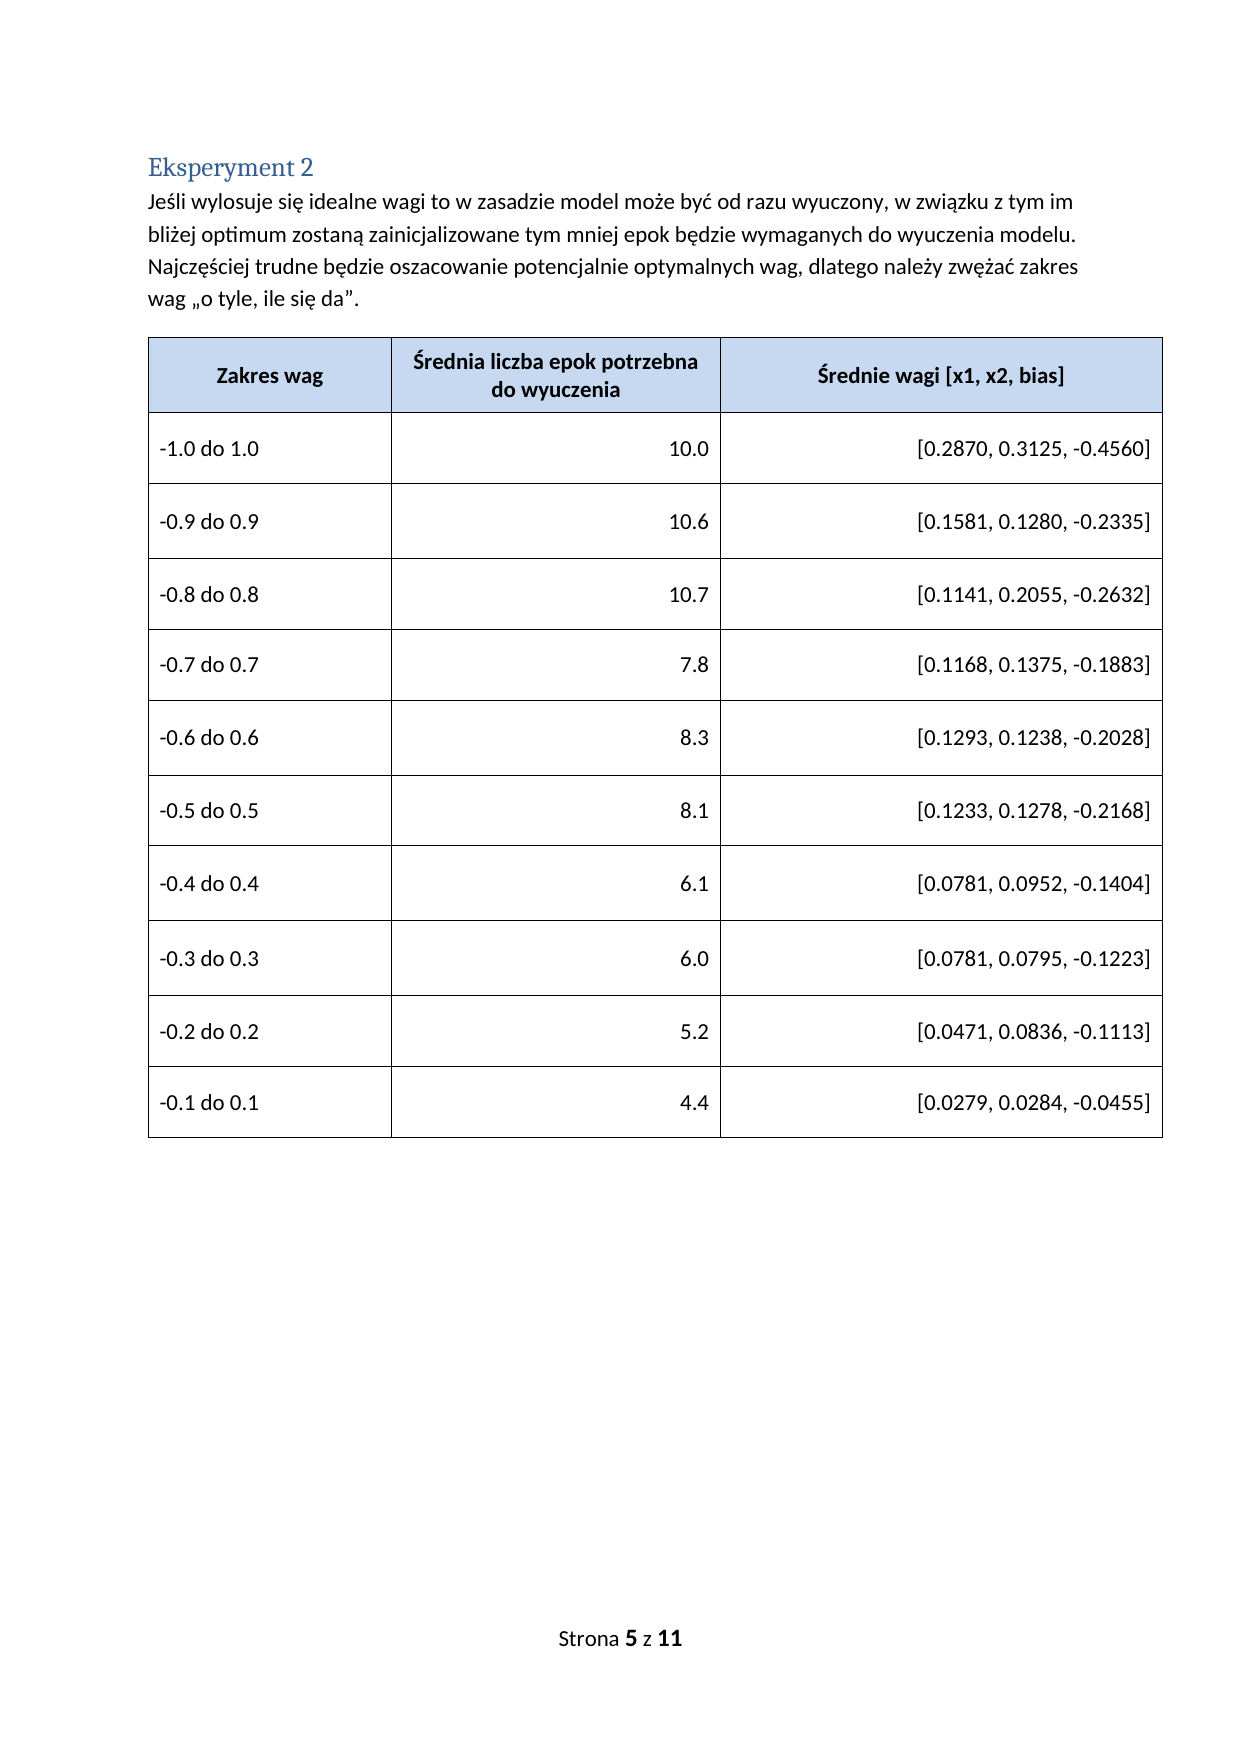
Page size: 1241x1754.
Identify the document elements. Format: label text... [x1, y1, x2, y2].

table_cell 10.7 [392, 559, 720, 629]
table_header Zakres wag [149, 338, 391, 412]
table_cell -0.8 do 0.8 [149, 559, 391, 629]
table_cell [0.1233, 0.1278, -0.2168] [721, 776, 1162, 845]
table_cell -0.9 do 0.9 [149, 484, 391, 558]
table_cell [0.0781, 0.0952, -0.1404] [721, 846, 1162, 920]
table_cell [0.2870, 0.3125, -0.4560] [721, 413, 1162, 483]
subtitle Eksperyment 2 [148, 152, 1093, 183]
table_cell [0.1168, 0.1375, -0.1883] [721, 630, 1162, 699]
table_cell -0.6 do 0.6 [149, 701, 391, 774]
table_cell [0.1141, 0.2055, -0.2632] [721, 559, 1162, 629]
table_cell -0.4 do 0.4 [149, 846, 391, 920]
table_cell 7.8 [392, 630, 720, 699]
table_cell 5.2 [392, 996, 720, 1066]
table_cell [0.1581, 0.1280, -0.2335] [721, 484, 1162, 558]
table_cell [0.0781, 0.0795, -0.1223] [721, 921, 1162, 995]
text Jeśli wylosuje się idealne wagi to w zasadzie model może być od razu wyuczony, w związku z tym im bliżej optimum zostaną zainicjalizowane tym mniej epok będzie wymaganych do wyuczenia modelu. Najczęściej trudne będzie oszacowanie potencjalnie optymalnych wag, dlatego należy zwężać zakres wag „o tyle, ile się da”. [148, 187, 1093, 312]
table_cell [0.1293, 0.1238, -0.2028] [721, 701, 1162, 774]
table_cell 6.1 [392, 846, 720, 920]
table_cell 6.0 [392, 921, 720, 995]
table_cell -0.7 do 0.7 [149, 630, 391, 699]
table_cell -0.2 do 0.2 [149, 996, 391, 1066]
table_cell 8.1 [392, 776, 720, 845]
table_cell 10.0 [392, 413, 720, 483]
table_cell -0.3 do 0.3 [149, 921, 391, 995]
table_cell 10.6 [392, 484, 720, 558]
table_cell -0.5 do 0.5 [149, 776, 391, 845]
table_cell [0.0471, 0.0836, -0.1113] [721, 996, 1162, 1066]
table_cell 8.3 [392, 701, 720, 774]
table_cell -0.1 do 0.1 [149, 1067, 391, 1137]
table_header Średnia liczba epok potrzebna do wyuczenia [392, 338, 720, 412]
table_cell [0.0279, 0.0284, -0.0455] [721, 1067, 1162, 1137]
table_cell 4.4 [392, 1067, 720, 1137]
table_header Średnie wagi [x1, x2, bias] [721, 338, 1162, 412]
table_cell -1.0 do 1.0 [149, 413, 391, 483]
